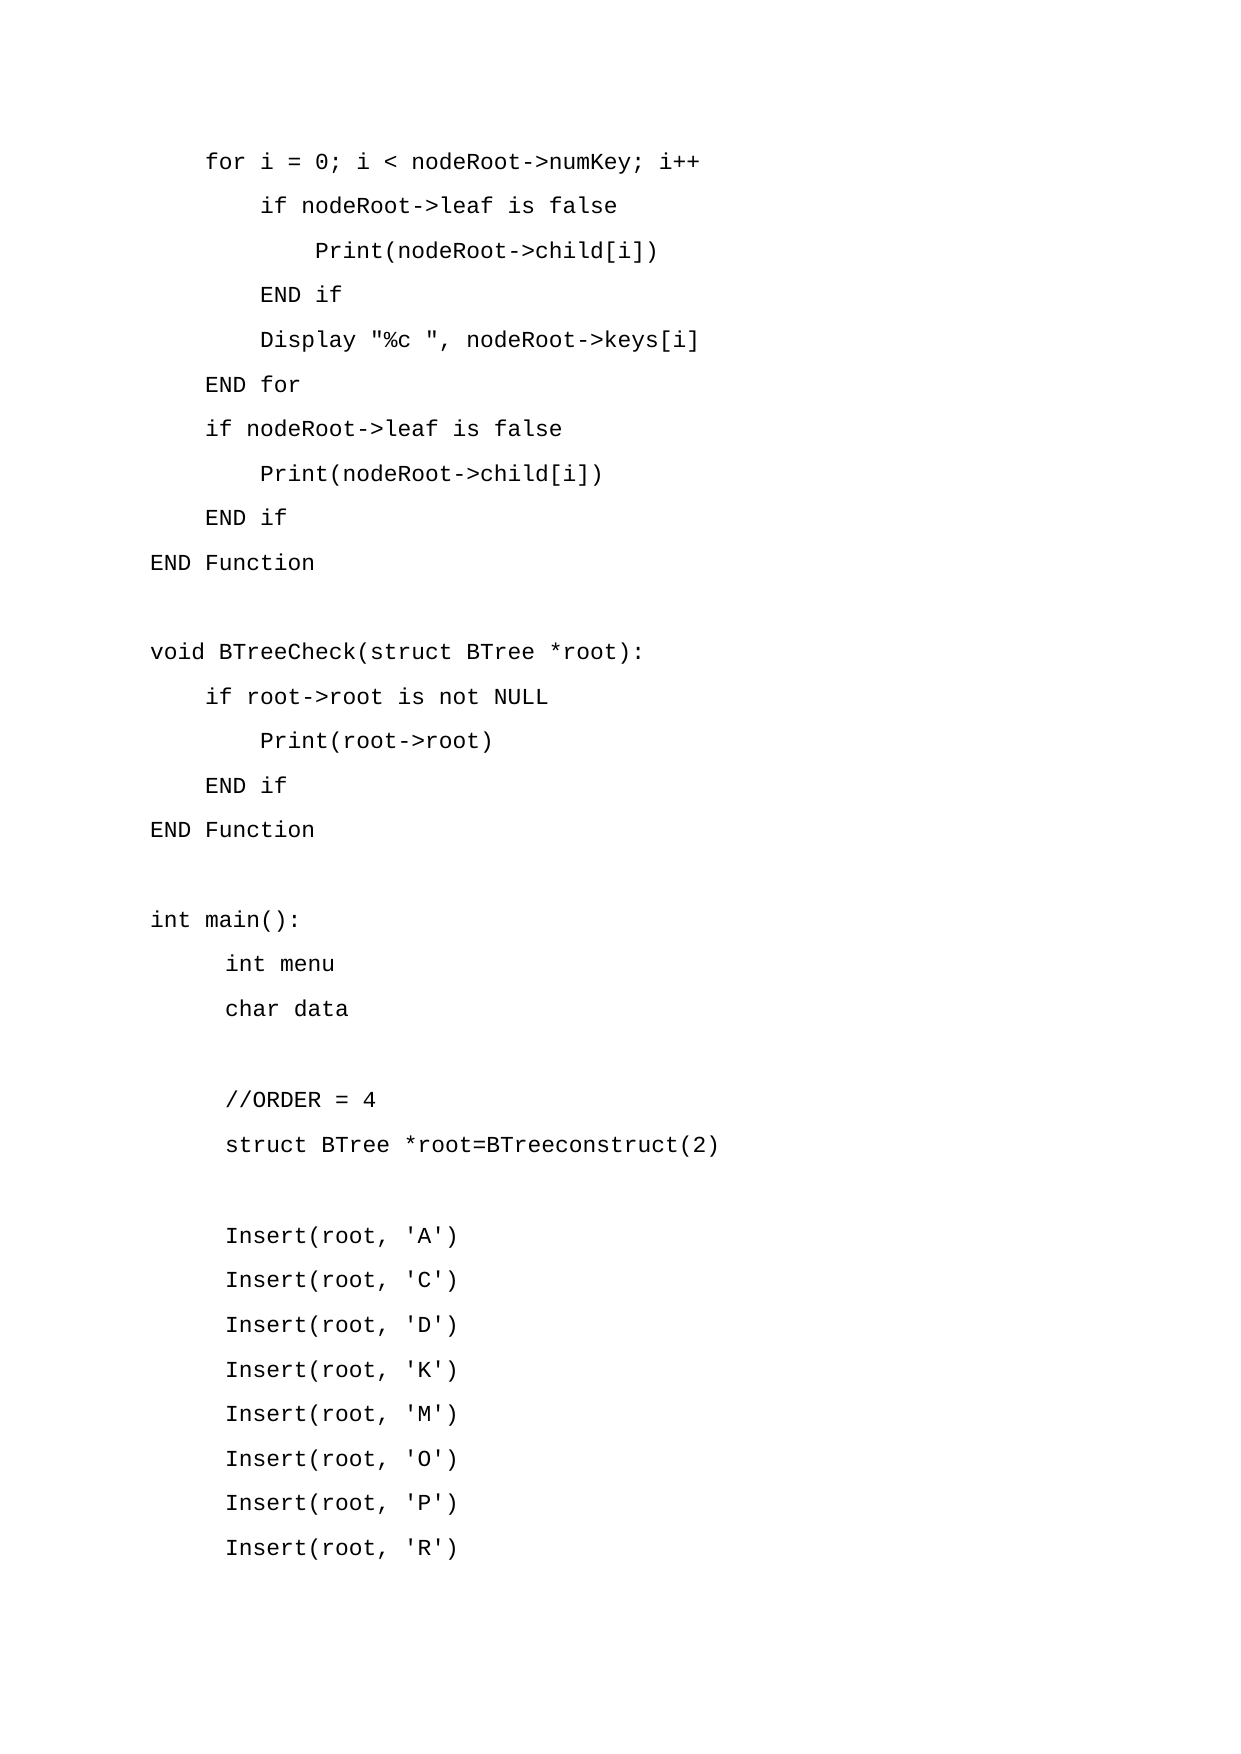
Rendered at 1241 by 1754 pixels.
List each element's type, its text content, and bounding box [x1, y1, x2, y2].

text END if [150, 284, 1090, 310]
text Print(nodeRoot->child[i]) [150, 462, 1090, 488]
text Print(root->root) [150, 729, 1090, 756]
text //ORDER = 4 [150, 1088, 1090, 1114]
text END if [150, 507, 1090, 533]
text struct BTree *root=BTreeconstruct(2) [150, 1133, 1090, 1159]
text Insert(root, 'P') [150, 1492, 1090, 1518]
text END for [150, 373, 1090, 399]
text void BTreeCheck(struct BTree *root): [150, 640, 1090, 666]
text END Function [150, 551, 1090, 577]
text Print(nodeRoot->child[i]) [150, 239, 1090, 265]
text END Function [150, 819, 1090, 845]
text Display "%c ", nodeRoot->keys[i] [150, 328, 1090, 354]
text Insert(root, 'D') [150, 1313, 1090, 1339]
text for i = 0; i < nodeRoot->numKey; i++ [150, 150, 1090, 176]
text Insert(root, 'A') [150, 1224, 1090, 1250]
text char data [150, 997, 1090, 1023]
text if nodeRoot->leaf is false [150, 194, 1090, 221]
text if root->root is not NULL [150, 685, 1090, 711]
text if nodeRoot->leaf is false [150, 417, 1090, 443]
text END if [150, 774, 1090, 800]
text Insert(root, 'C') [150, 1269, 1090, 1295]
text int main(): [150, 908, 1090, 934]
text Insert(root, 'K') [150, 1358, 1090, 1384]
text Insert(root, 'M') [150, 1402, 1090, 1428]
text Insert(root, 'R') [150, 1536, 1090, 1562]
text int menu [150, 952, 1090, 978]
text Insert(root, 'O') [150, 1447, 1090, 1473]
